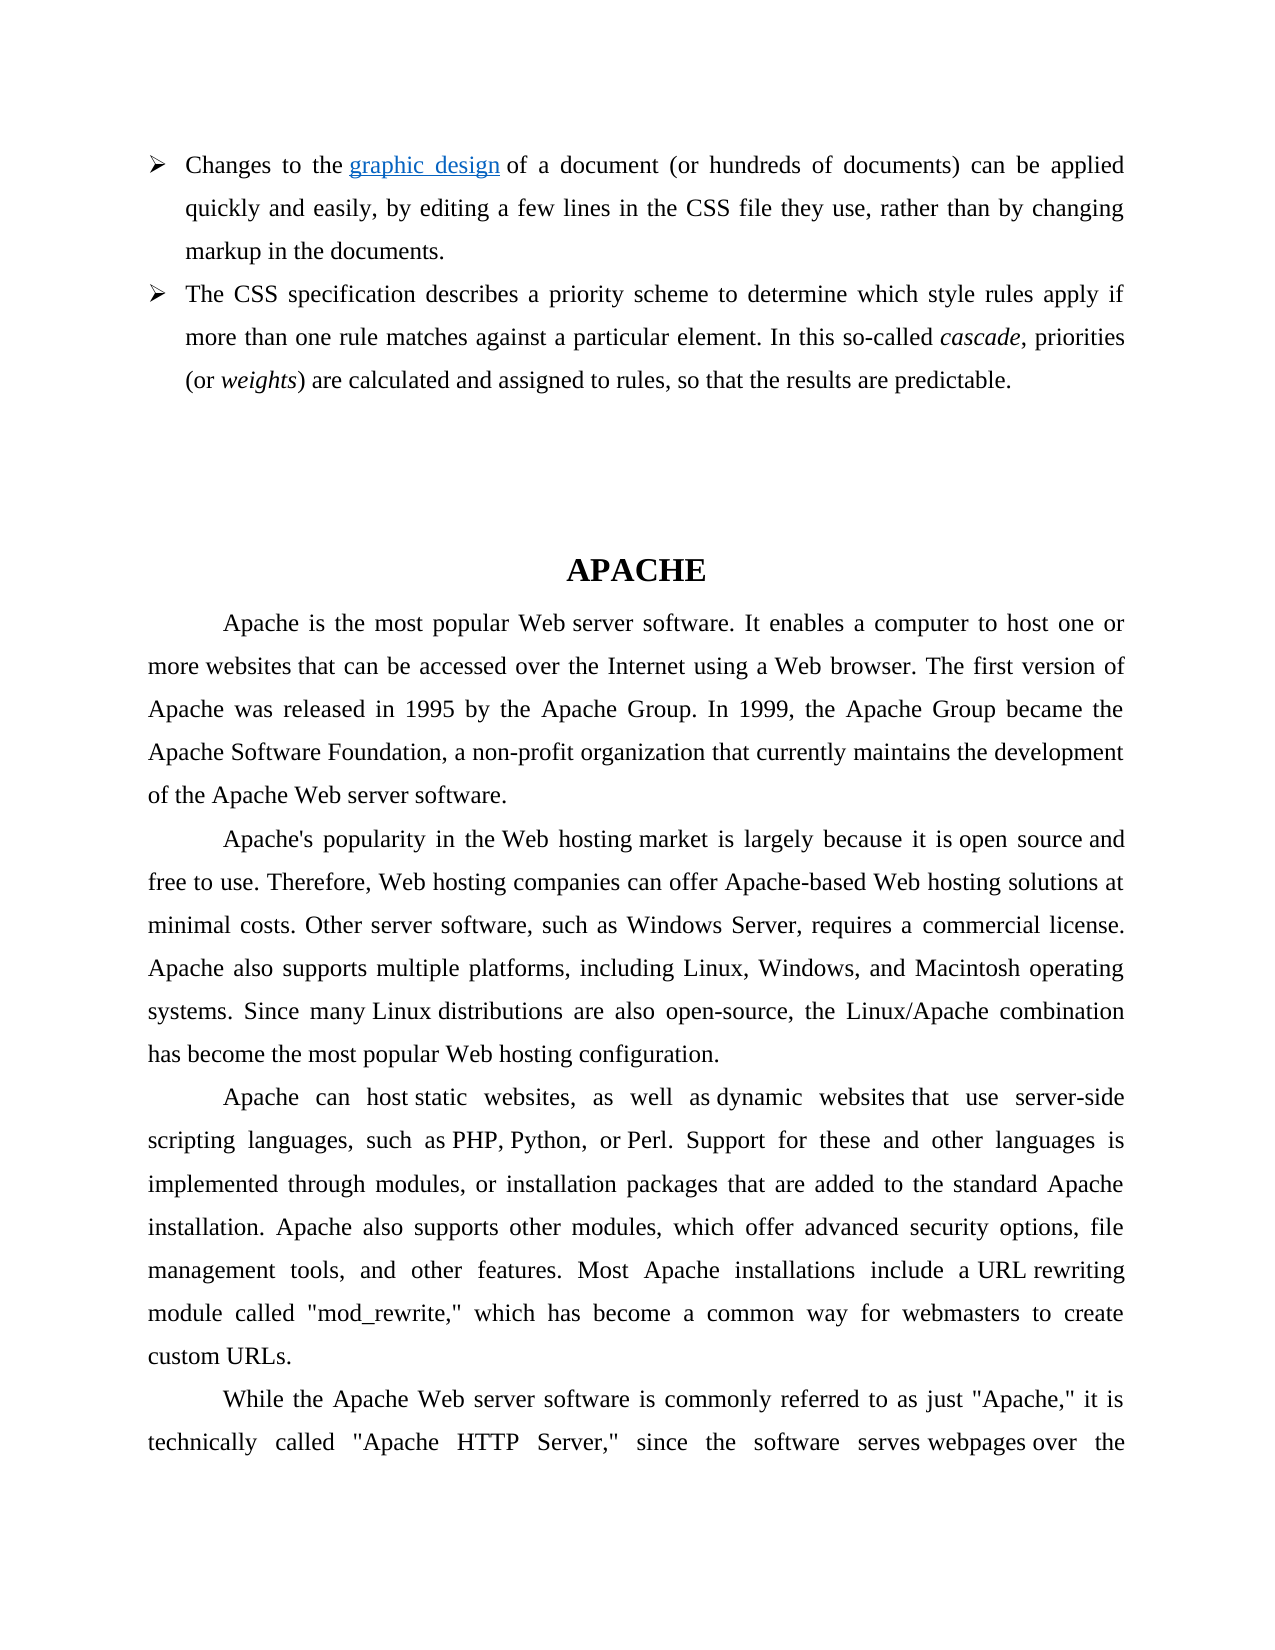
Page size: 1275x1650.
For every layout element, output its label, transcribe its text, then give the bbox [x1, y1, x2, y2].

text APACHE [148, 551, 1125, 589]
list The CSS specification describes a priority scheme to determine which style rules apply if more than one rule matches against a particular element. In this so-called cascade, priorities (or weights) are calculated and assigned to rules, so that the results are predictable. [148, 279, 1125, 394]
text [148, 1384, 1125, 1456]
text Apache is the most popular Web server software. It enables a computer to host one or more websites that can be accessed over the Internet using a Web browser. The first version of Apache was released in 1995 by the Apache Group. In 1999, the Apache Group became the Apache Software Foundation, a non-profit organization that currently maintains the development of the Apache Web server software. [148, 608, 1125, 809]
list Changes to the graphic design of a document (or hundreds of documents) can be applied quickly and easily, by editing a few lines in the CSS file they use, rather than by changing markup in the documents. [148, 150, 1125, 265]
text Apache can host static websites, as well as dynamic websites that use server-side scripting languages, such as PHP, Python, or Perl. Support for these and other languages is implemented through modules, or installation packages that are added to the standard Apache installation. Apache also supports other modules, which offer advanced security options, file management tools, and other features. Most Apache installations include a URL rewriting module called "mod_rewrite," which has become a common way for webmasters to create custom URLs. [148, 1082, 1125, 1370]
text Apache's popularity in the Web hosting market is largely because it is open source and free to use. Therefore, Web hosting companies can offer Apache-based Web hosting solutions at minimal costs. Other server software, such as Windows Server, requires a commercial license. Apache also supports multiple platforms, including Linux, Windows, and Macintosh operating systems. Since many Linux distributions are also open-source, the Linux/Apache combination has become the most popular Web hosting configuration. [148, 824, 1125, 1068]
